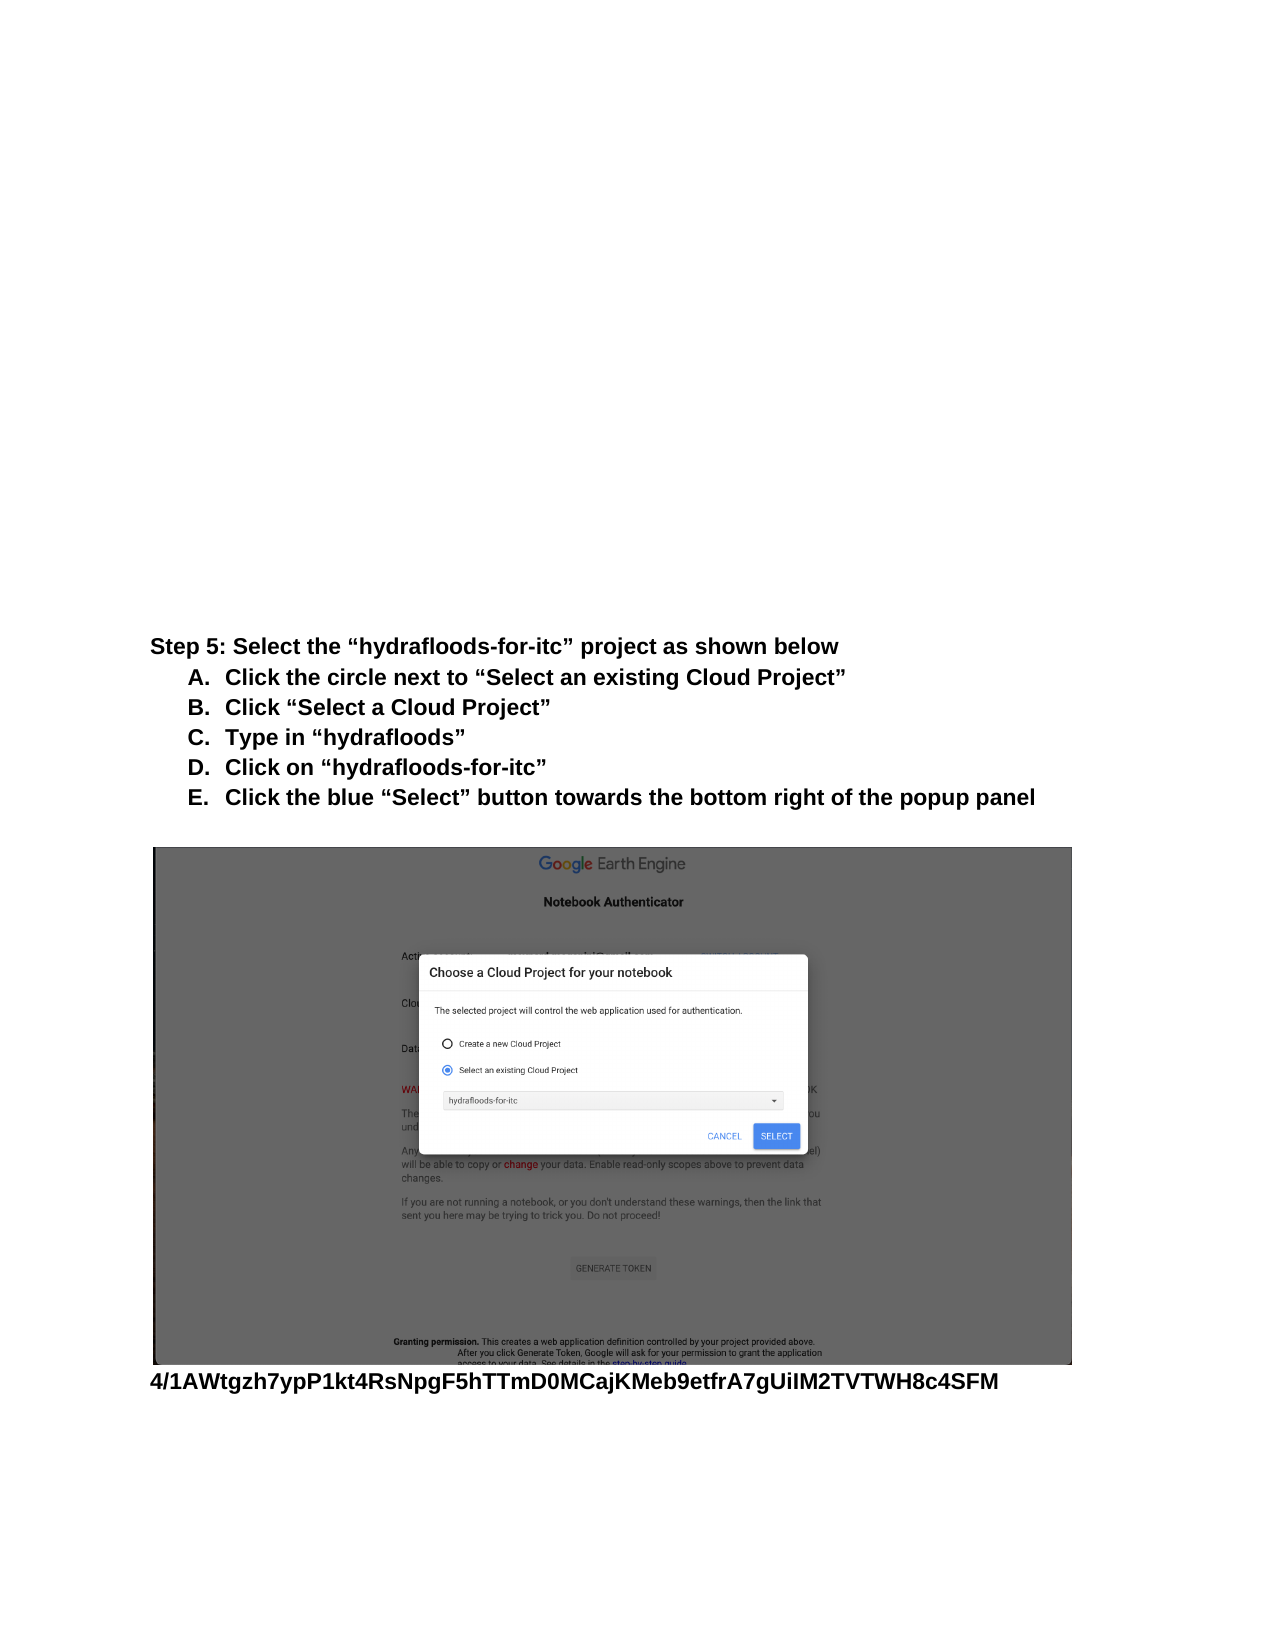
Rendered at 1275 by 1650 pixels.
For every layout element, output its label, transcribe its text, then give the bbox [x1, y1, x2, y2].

text 4/1AWtgzh7ypP1kt4RsNpgF5hTTmD0MCajKMeb9etfrA7gUiIM2TVTWH8c4SFM [150, 1237, 1125, 1394]
list Click the circle next to “Select an existing Cloud Project” [187, 663, 1125, 690]
list Click on “hydrafloods-for-itc” [187, 754, 1125, 781]
list Click “Select a Cloud Project” [187, 694, 1125, 720]
picture [153, 847, 1072, 1365]
text Step 5: Select the “hydrafloods-for-itc” project as shown below [150, 633, 1125, 660]
list Type in “hydrafloods” [187, 724, 1125, 750]
list Click the blue “Select” button towards the bottom right of the popup panel [187, 784, 1125, 811]
